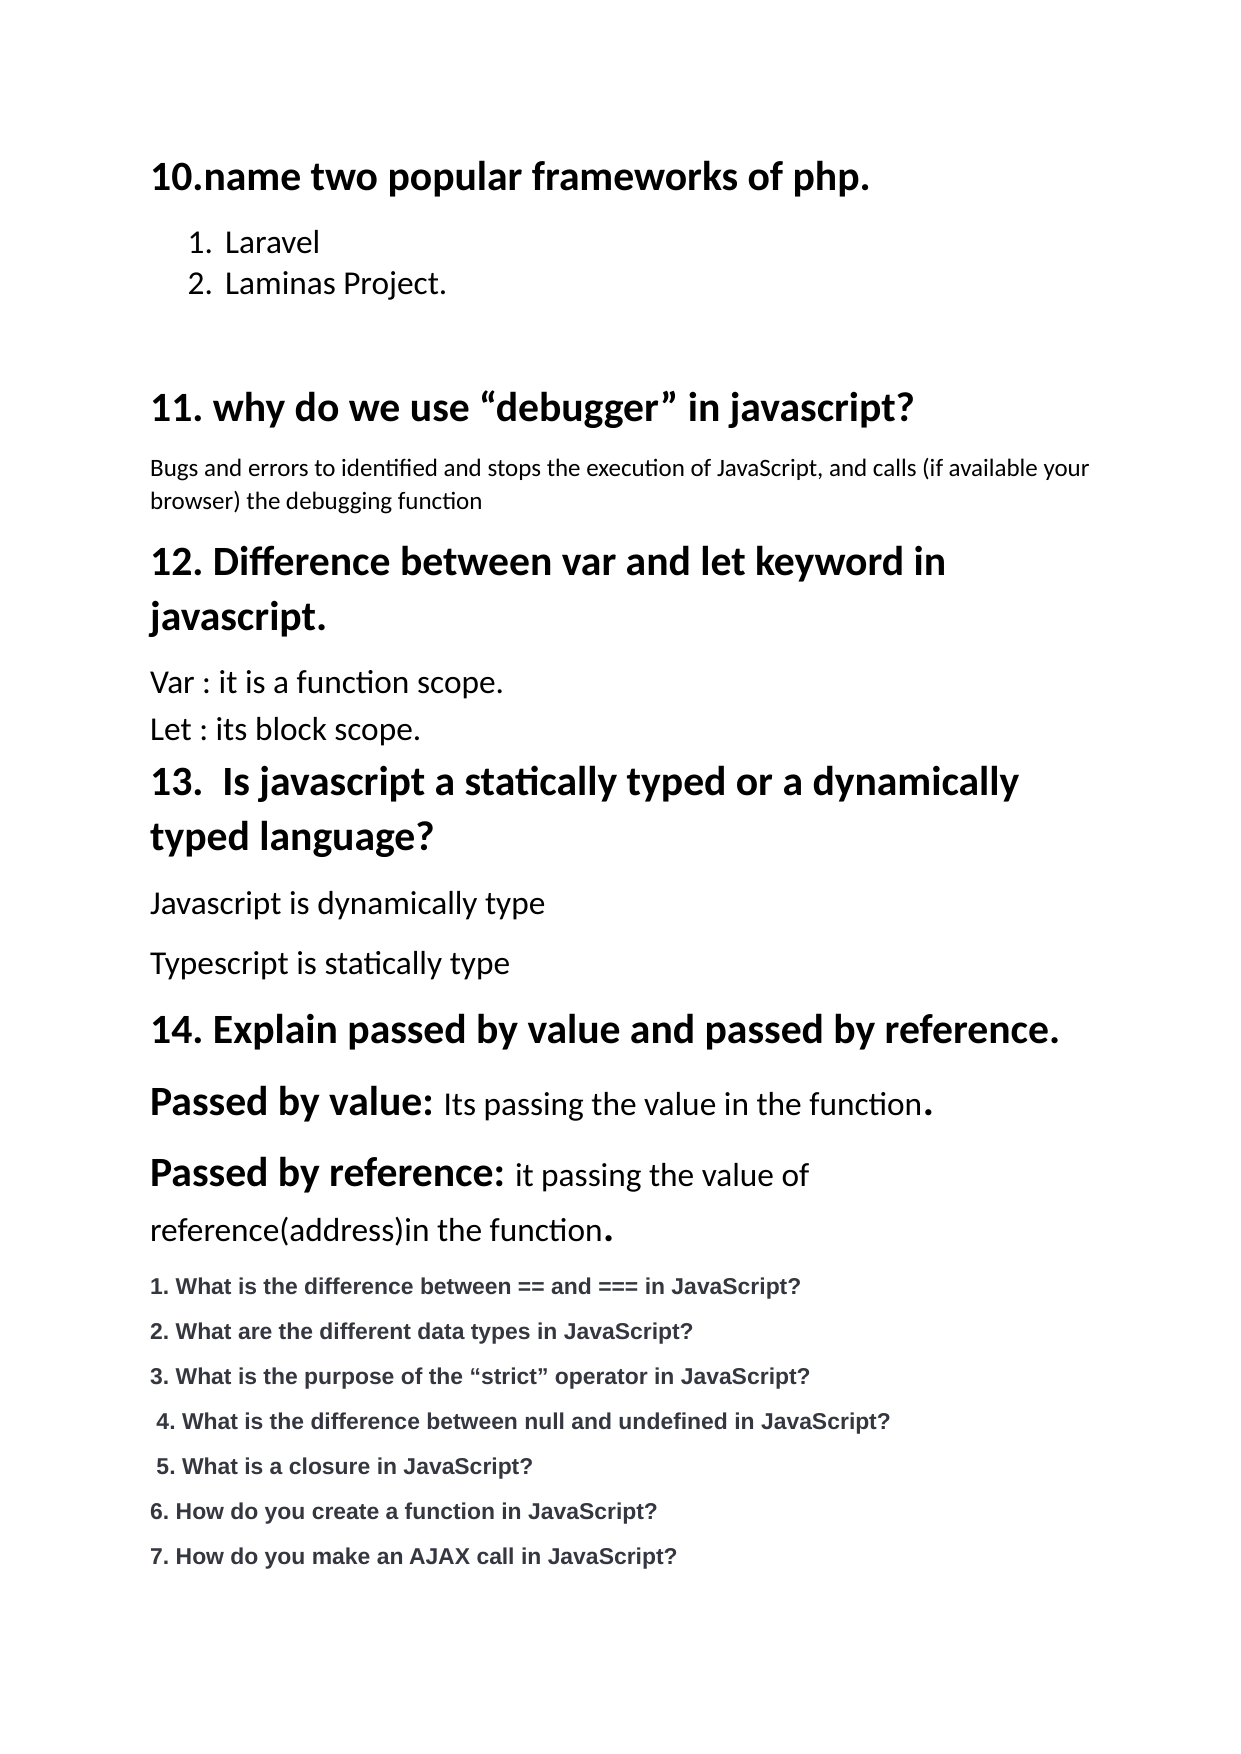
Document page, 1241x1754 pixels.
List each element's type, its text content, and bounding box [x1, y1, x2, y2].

text 3. What is the purpose of the “strict” operator in JavaScript? [150, 1363, 1090, 1389]
list Laminas Project. [187, 262, 1090, 303]
text 1. What is the difference between == and === in JavaScript? [150, 1273, 1090, 1299]
text Var : it is a function scope. [150, 661, 1090, 702]
text 2. What are the different data types in JavaScript? [150, 1318, 1090, 1344]
text 4. What is the difference between null and undefined in JavaScript? [150, 1408, 1090, 1434]
text 14. Explain passed by value and passed by reference. [150, 1003, 1090, 1054]
text Passed by value: Its passing the value in the function. [150, 1074, 1090, 1125]
text 12. Difference between var and let keyword in javascript. [150, 535, 1090, 641]
text Passed by reference: it passing the value of reference(address)in the function. [150, 1146, 1090, 1252]
text 7. How do you make an AJAX call in JavaScript? [150, 1543, 1090, 1569]
text Let : its block scope. [150, 708, 1090, 749]
text 13. Is javascript a statically typed or a dynamically typed language? [150, 755, 1090, 861]
text 6. How do you create a function in JavaScript? [150, 1498, 1090, 1524]
text Javascript is dynamically type [150, 882, 1090, 922]
text Typescript is statically type [150, 942, 1090, 983]
list Laravel [187, 222, 1090, 262]
text Bugs and errors to identified and stops the execution of JavaScript, and calls (if available your browser) the debugging function [150, 452, 1090, 516]
text 5. What is a closure in JavaScript? [150, 1453, 1090, 1479]
text 11. why do we use “debugger” in javascript? [150, 381, 1090, 432]
text 10.name two popular frameworks of php. [150, 150, 1090, 201]
